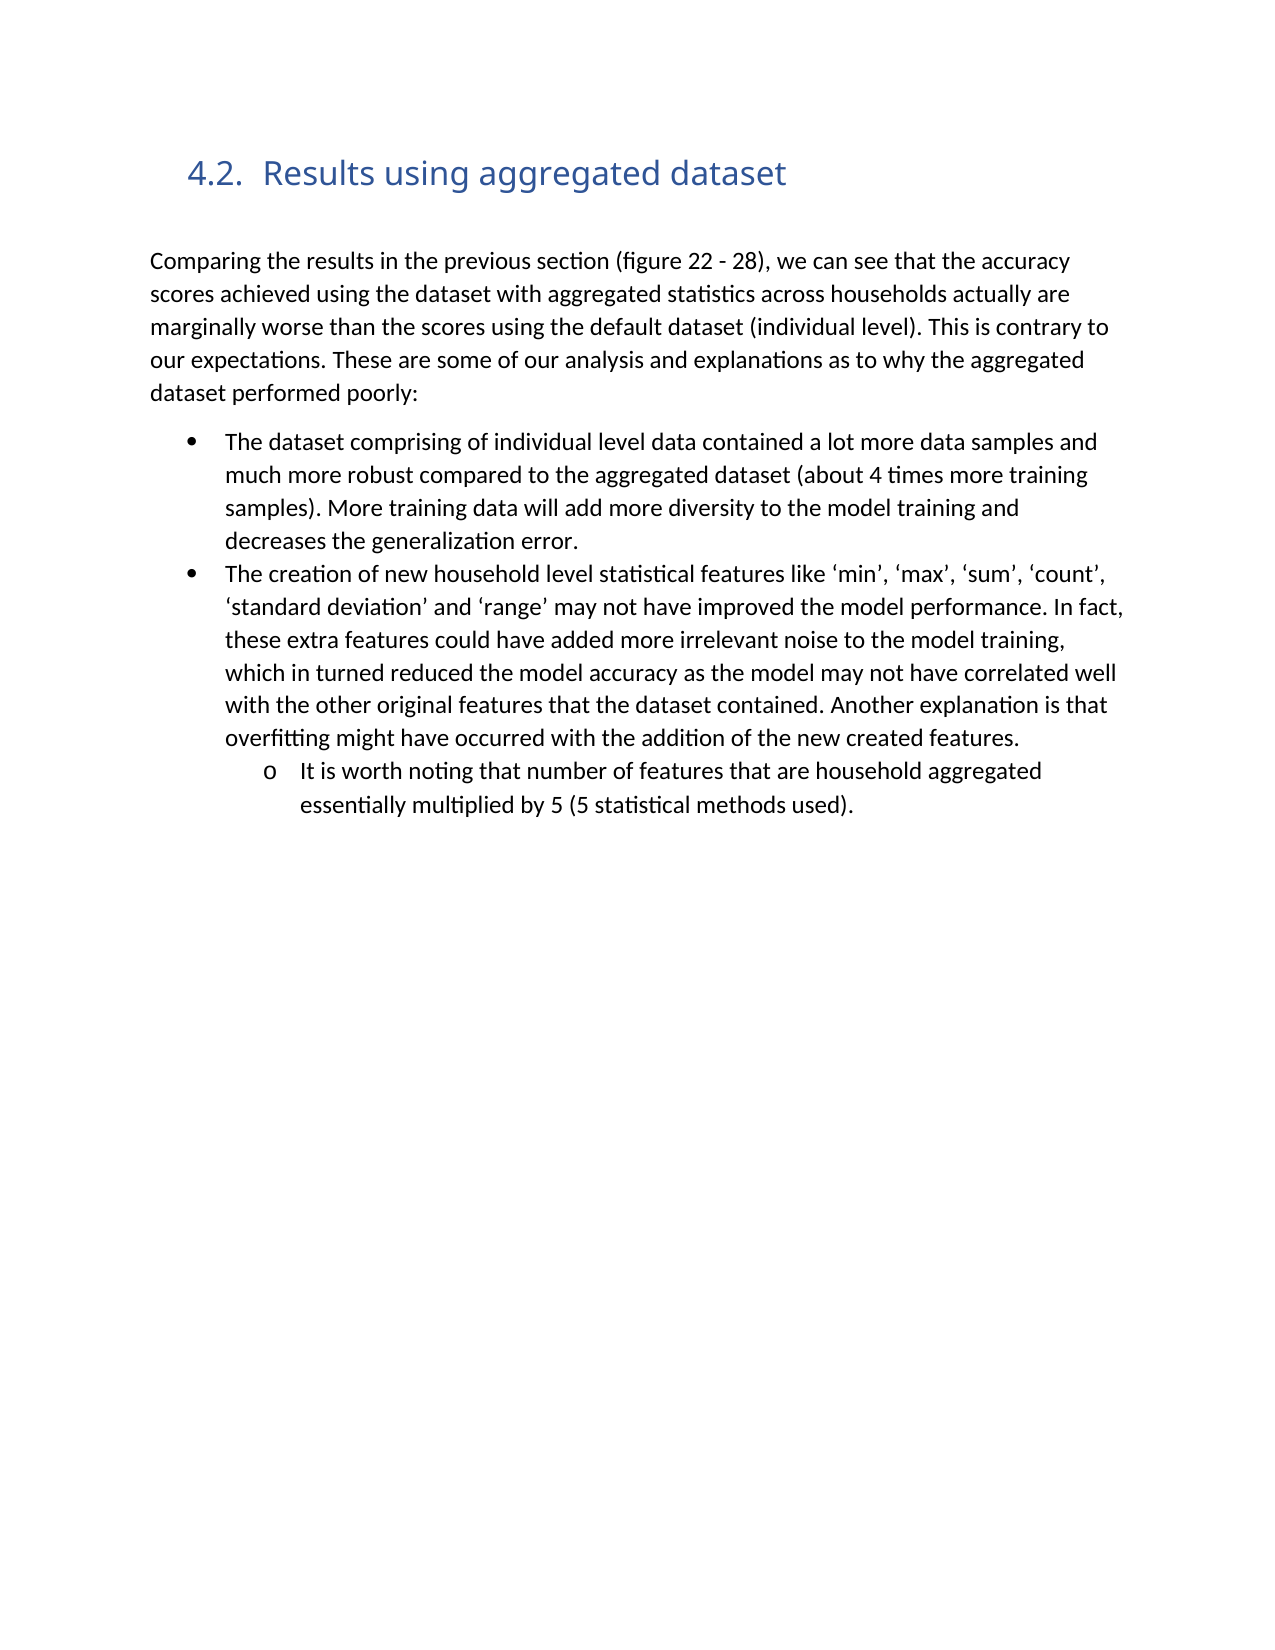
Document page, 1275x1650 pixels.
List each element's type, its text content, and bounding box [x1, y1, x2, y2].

list The dataset comprising of individual level data contained a lot more data samples and much more robust compared to the aggregated dataset (about 4 times more training samples). More training data will add more diversity to the model training and decreases the generalization error. [187, 426, 1125, 556]
list It is worth noting that number of features that are household aggregated essentially multiplied by 5 (5 statistical methods used). [262, 755, 1125, 820]
list The creation of new household level statistical features like ‘min’, ‘max’, ‘sum’, ‘count’, ‘standard deviation’ and ‘range’ may not have improved the model performance. In fact, these extra features could have added more irrelevant noise to the model training, which in turned reduced the model accuracy as the model may not have correlated well with the other original features that the dataset contained. Another explanation is that overfitting might have occurred with the addition of the new created features. [187, 558, 1125, 753]
text Comparing the results in the previous section (figure 22 - 28), we can see that the accuracy scores achieved using the dataset with aggregated statistics across households actually are marginally worse than the scores using the default dataset (individual level). This is contrary to our expectations. These are some of our analysis and explanations as to why the aggregated dataset performed poorly: [150, 245, 1125, 407]
subtitle Results using aggregated dataset [187, 150, 1125, 195]
